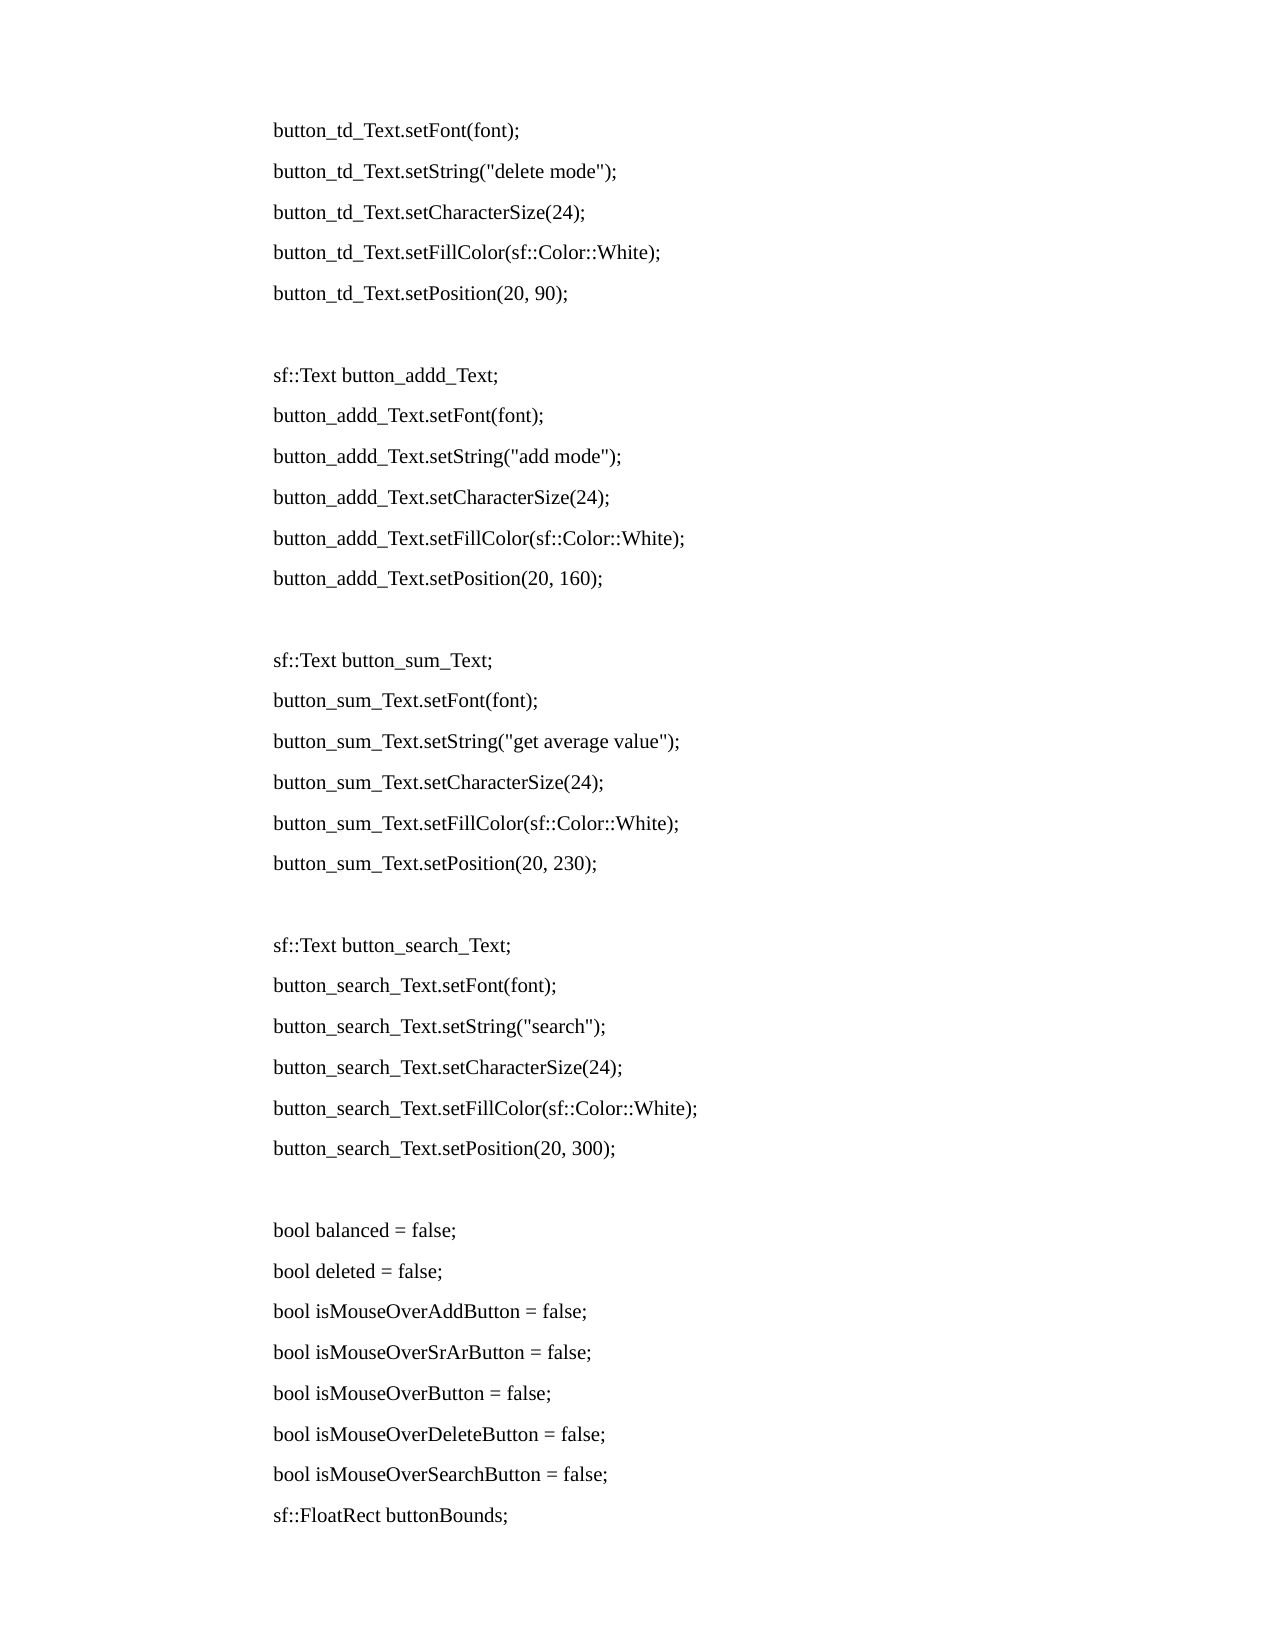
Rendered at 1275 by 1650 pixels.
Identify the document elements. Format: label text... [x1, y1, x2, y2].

text button_td_Text.setString("delete mode"); [177, 159, 1186, 183]
text button_sum_Text.setPosition(20, 230); [177, 851, 1186, 875]
text sf::Text button_search_Text; [177, 933, 1186, 957]
text button_td_Text.setFillColor(sf::Color::White); [177, 240, 1186, 264]
text bool isMouseOverAddButton = false; [177, 1299, 1186, 1323]
text bool isMouseOverDeleteButton = false; [177, 1421, 1186, 1446]
text button_search_Text.setCharacterSize(24); [177, 1055, 1186, 1079]
text button_addd_Text.setPosition(20, 160); [177, 566, 1186, 590]
text button_sum_Text.setCharacterSize(24); [177, 770, 1186, 794]
text bool isMouseOverSrArButton = false; [177, 1340, 1186, 1364]
text sf::FloatRect buttonBounds; [177, 1503, 1186, 1527]
text button_td_Text.setCharacterSize(24); [177, 199, 1186, 224]
text bool balanced = false; [177, 1218, 1186, 1242]
text button_addd_Text.setCharacterSize(24); [177, 485, 1186, 509]
text button_sum_Text.setFont(font); [177, 688, 1186, 712]
text button_addd_Text.setFillColor(sf::Color::White); [177, 525, 1186, 549]
text sf::Text button_sum_Text; [177, 648, 1186, 672]
text button_search_Text.setPosition(20, 300); [177, 1136, 1186, 1160]
text button_td_Text.setPosition(20, 90); [177, 281, 1186, 305]
text bool isMouseOverButton = false; [177, 1381, 1186, 1405]
text bool isMouseOverSearchButton = false; [177, 1462, 1186, 1486]
text button_addd_Text.setString("add mode"); [177, 444, 1186, 468]
text button_search_Text.setString("search"); [177, 1014, 1186, 1038]
text button_addd_Text.setFont(font); [177, 403, 1186, 427]
text sf::Text button_addd_Text; [177, 362, 1186, 387]
text button_search_Text.setFillColor(sf::Color::White); [177, 1096, 1186, 1120]
text button_td_Text.setFont(font); [177, 118, 1186, 142]
text bool deleted = false; [177, 1258, 1186, 1283]
text button_sum_Text.setString("get average value"); [177, 729, 1186, 753]
text button_sum_Text.setFillColor(sf::Color::White); [177, 811, 1186, 834]
text button_search_Text.setFont(font); [177, 973, 1186, 997]
